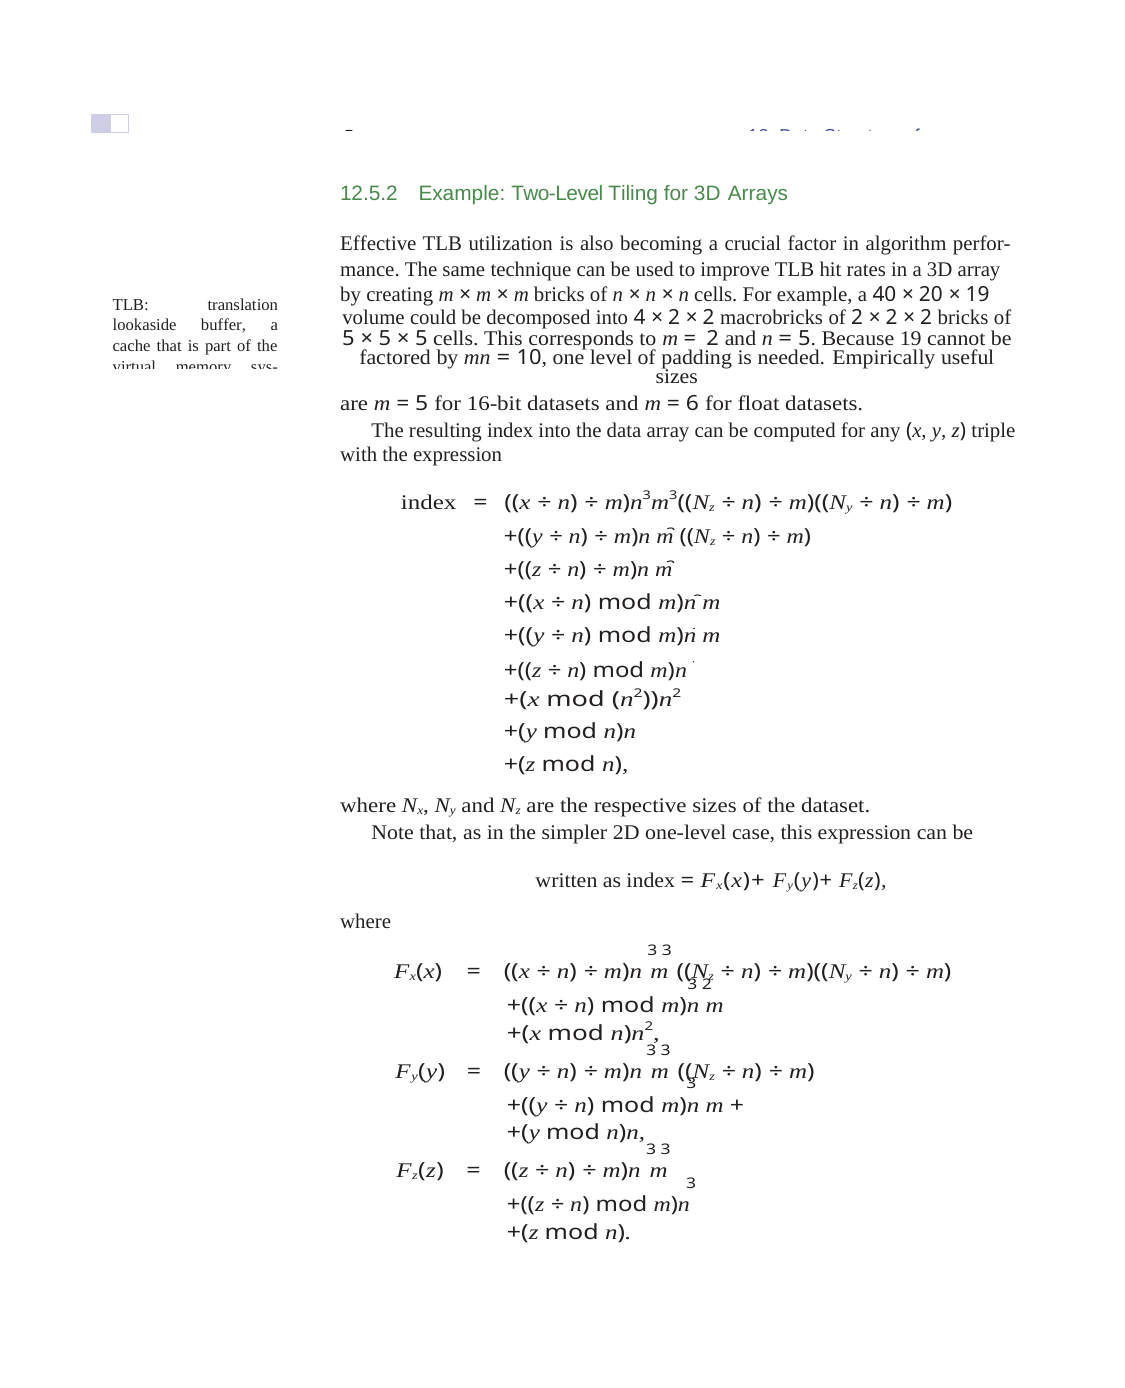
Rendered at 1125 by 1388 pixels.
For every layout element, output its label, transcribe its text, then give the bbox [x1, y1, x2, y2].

text Fx(x) = ((x ÷ n) ÷ m)n m ((Nz ÷ n) ÷ m)((Ny ÷ n) ÷ m) [394, 957, 1052, 984]
text +(y mod n)n [504, 716, 1052, 745]
text +((z ÷ n) mod m)n [504, 649, 1052, 684]
text +((y ÷ n) ÷ m)n m ((Nz ÷ n) ÷ m) [504, 517, 1052, 550]
text +(z mod n), [504, 749, 1052, 777]
text +((x ÷ n) mod m)n m [504, 583, 1052, 616]
text where Nx, Ny and Nz are the respective sizes of the dataset. [340, 793, 1052, 817]
text index = ((x ÷ n) ÷ m)n3m3((Nz ÷ n) ÷ m)((Ny ÷ n) ÷ m) [300, 480, 1052, 517]
text mance. The same technique can be used to improve TLB hit rates in a 3D array by creating m × m × m bricks of n × n × n cells. For example, a 40 × 20 × 19 [340, 259, 1019, 307]
text volume could be decomposed into 4 × 2 × 2 macrobricks of 2 × 2 × 2 bricks of [340, 307, 1013, 329]
text +((y ÷ n) mod m)n m [504, 616, 1052, 649]
text Fz(z) = ((z ÷ n) ÷ m)n m [396, 1156, 1052, 1183]
text +((x ÷ n) mod m)n m [507, 990, 1052, 1018]
text where [340, 915, 1052, 932]
text +(y mod n)n, [507, 1118, 1052, 1145]
text +(z mod n). [507, 1217, 1052, 1245]
text +(x mod n)n2, [507, 1018, 1052, 1046]
text The resulting index into the data array can be computed for any (x, y, z) triple with the expression [340, 416, 1019, 466]
text +((z ÷ n) ÷ m)n m [504, 550, 1052, 583]
text Effective TLB utilization is also becoming a crucial factor in algorithm perfor- [340, 231, 1052, 255]
text are m = 5 for 16-bit datasets and m = 6 for float datasets. [340, 388, 1052, 416]
text +(x mod (n2))n2 [504, 684, 1052, 712]
text Note that, as in the simpler 2D one-level case, this expression can be written as index = Fx(x)+ Fy(y)+ Fz(z), [371, 820, 1014, 893]
text 5 × 5 × 5 cells. This corresponds to m = 2 and n = 5. Because 19 cannot be factored by mn = 10, one level of padding is needed. Empirically useful sizes [340, 329, 1013, 388]
list Example: Two-Level Tiling for 3D Arrays [340, 181, 1052, 205]
text +((z ÷ n) mod m)n [507, 1189, 1052, 1217]
text +((y ÷ n) mod m)n m + [507, 1090, 1052, 1118]
text Fy(y) = ((y ÷ n) ÷ m)n m ((Nz ÷ n) ÷ m) [395, 1057, 1052, 1083]
